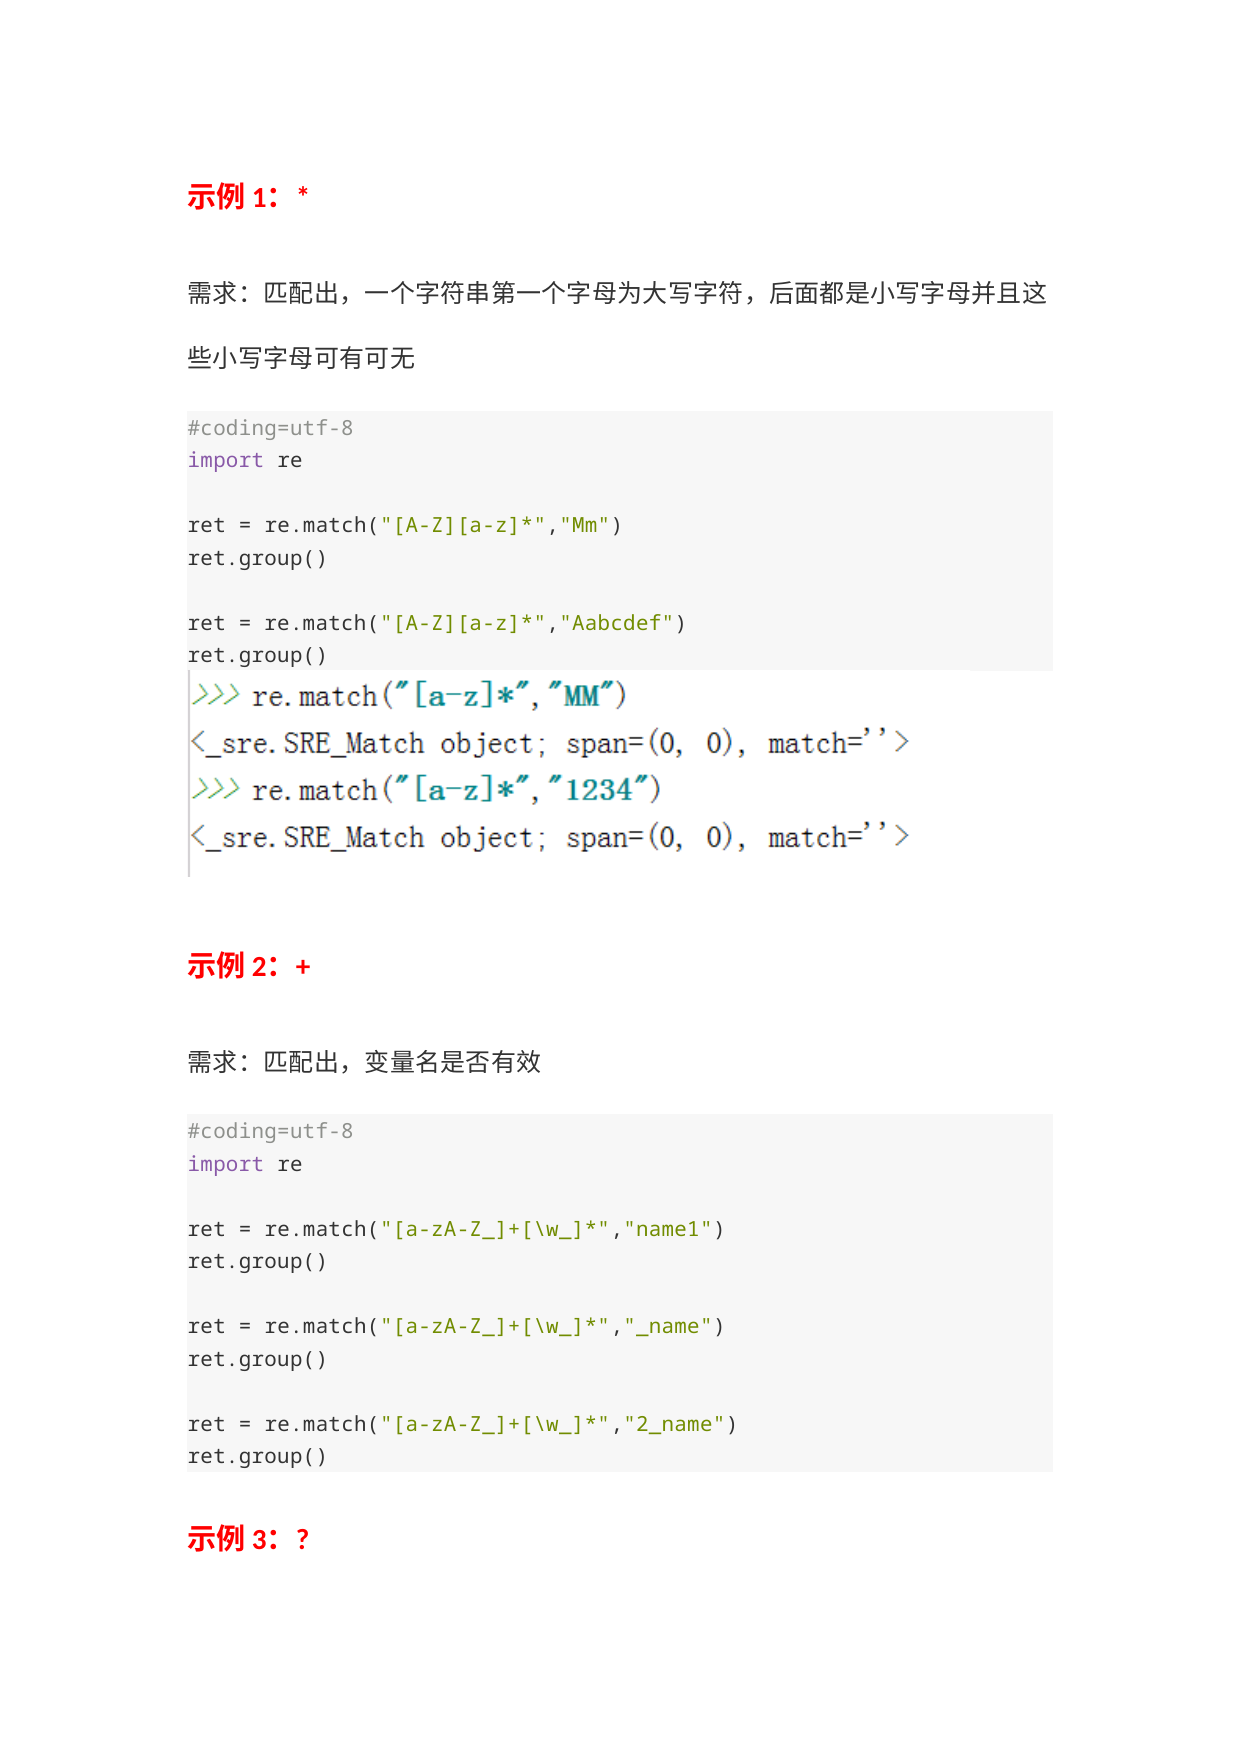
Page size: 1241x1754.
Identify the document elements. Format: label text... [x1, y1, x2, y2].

text ret = re.match("[A-Z][a-z]*","Aabcdef") [187, 606, 1053, 638]
text 需求：匹配出，一个字符串第一个字母为大写字符，后面都是小写字母并且这些小写字母可有可无 [187, 259, 1053, 389]
text #coding=utf-8 [187, 411, 1053, 443]
text ret.group() [187, 638, 1053, 671]
text ret = re.match("[a-zA-Z_]+[\w_]*","2_name") [187, 1407, 1053, 1439]
text import re [187, 1147, 1053, 1179]
text ret.group() [187, 541, 1053, 573]
text #coding=utf-8 [187, 1114, 1053, 1147]
text 示例1：* [187, 162, 1053, 227]
text ret.group() [187, 1342, 1053, 1374]
text import re [187, 443, 1053, 476]
text 示例3：? [187, 1504, 1053, 1569]
text ret = re.match("[a-zA-Z_]+[\w_]*","name1") [187, 1212, 1053, 1244]
text 示例2：+ [187, 931, 1053, 996]
text ret = re.match("[A-Z][a-z]*","Mm") [187, 508, 1053, 541]
picture [187, 670, 971, 877]
text ret.group() [187, 1439, 1053, 1472]
text ret.group() [187, 1244, 1053, 1277]
text 需求：匹配出，变量名是否有效 [187, 1028, 1053, 1093]
text ret = re.match("[a-zA-Z_]+[\w_]*","_name") [187, 1309, 1053, 1342]
